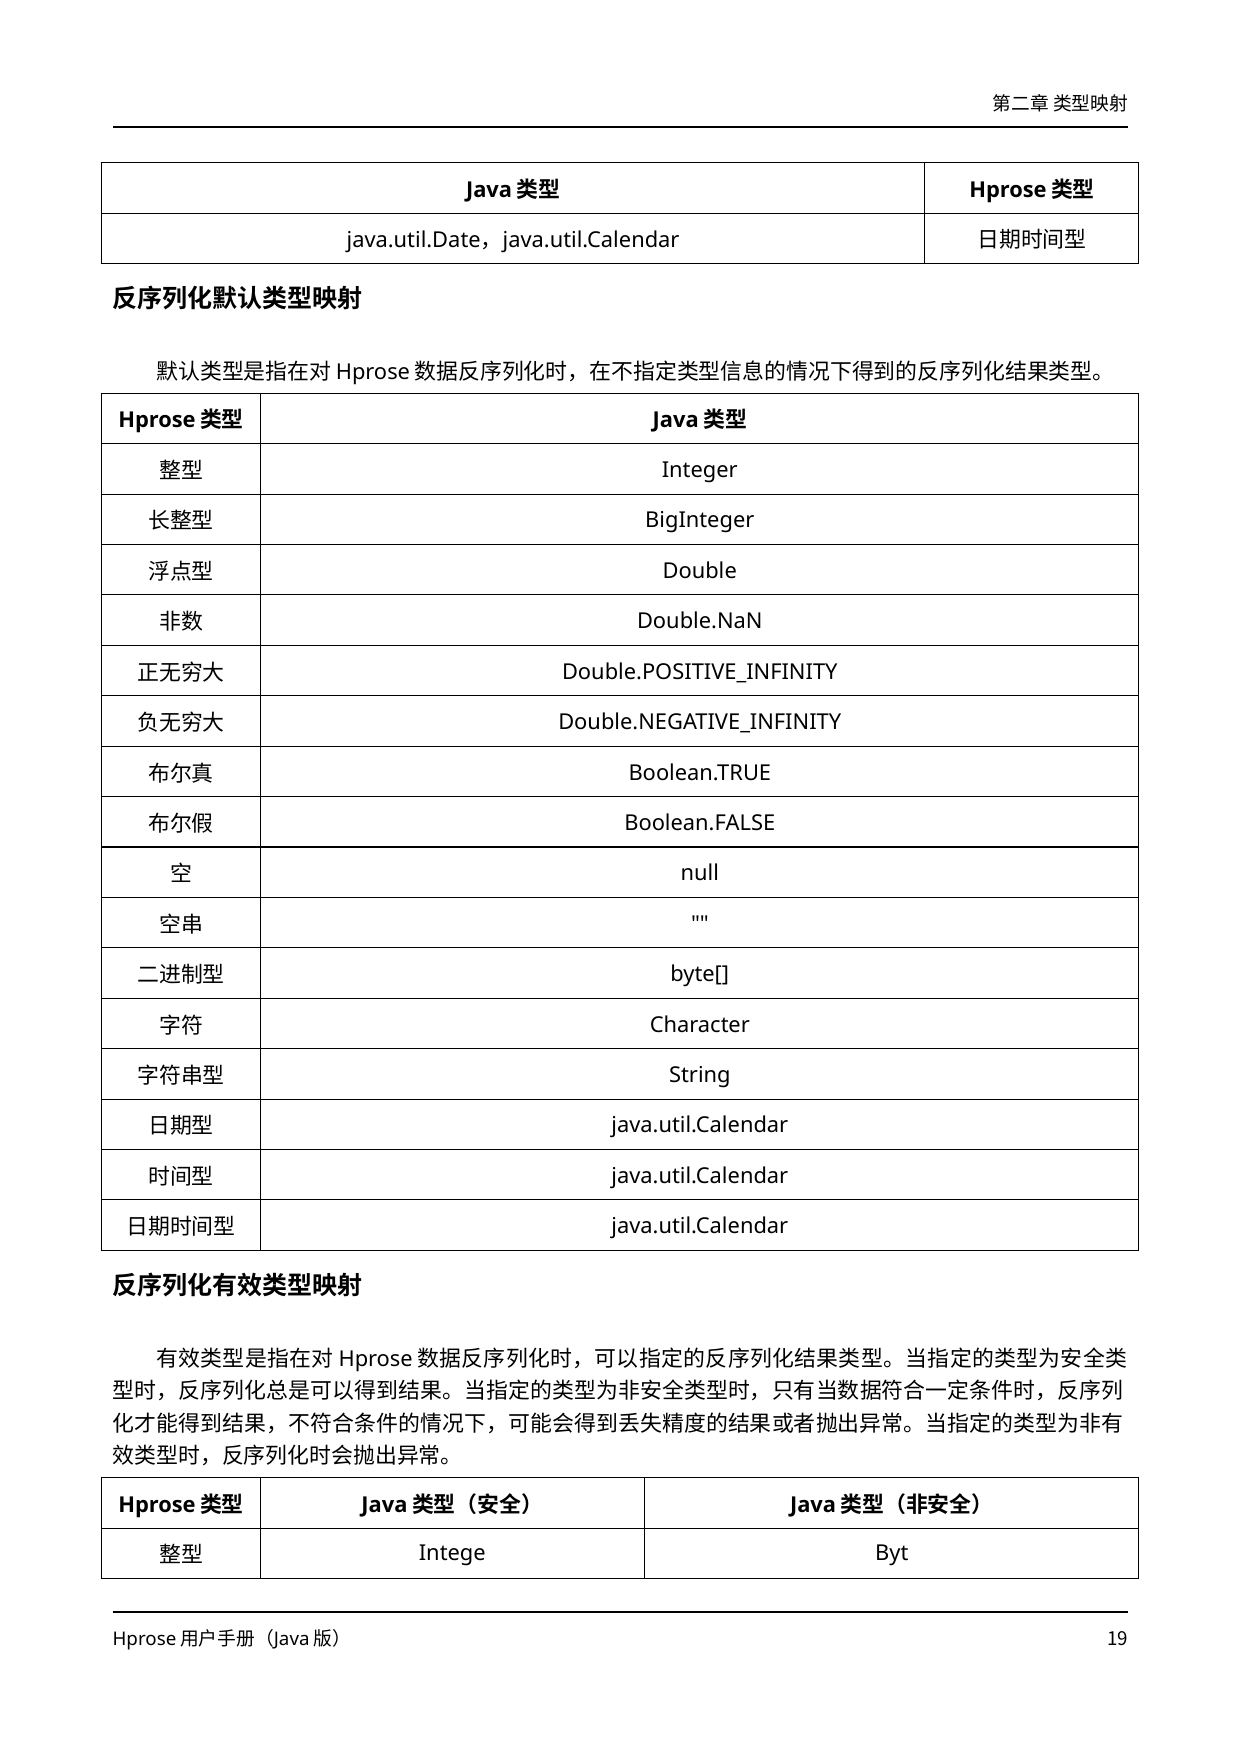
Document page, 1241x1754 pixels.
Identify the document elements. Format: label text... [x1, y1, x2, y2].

table_cell String [261, 1049, 1138, 1098]
table_cell 日期时间型 [102, 1200, 260, 1250]
table_cell 布尔假 [102, 797, 260, 846]
table_cell java.util.Calendar [261, 1200, 1138, 1250]
table_cell Double.NEGATIVE_INFINITY [261, 696, 1138, 746]
table_cell Double.POSITIVE_INFINITY [261, 646, 1138, 695]
table_cell 长整型 [102, 495, 260, 544]
table_header Hprose类型 [925, 163, 1138, 212]
table_cell 时间型 [102, 1150, 260, 1199]
table_cell BigInteger [261, 495, 1138, 544]
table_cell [645, 1529, 1138, 1578]
table_cell 空 [102, 848, 260, 897]
table_cell java.util.Date，java.util.Calendar [102, 214, 924, 263]
table_cell java.util.Calendar [261, 1100, 1138, 1149]
table_cell Boolean.FALSE [261, 797, 1138, 846]
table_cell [261, 1529, 644, 1578]
table_cell 正无穷大 [102, 646, 260, 695]
table_cell Character [261, 999, 1138, 1048]
table_cell 布尔真 [102, 747, 260, 796]
table_cell Boolean.TRUE [261, 747, 1138, 796]
table_header Hprose类型 [102, 394, 260, 443]
table_cell Double [261, 545, 1138, 594]
table_cell 整型 [102, 1529, 260, 1578]
text 有效类型是指在对Hprose数据反序列化时，可以指定的反序列化结果类型。当指定的类型为安全类型时，反序列化总是可以得到结果。当指定的类型为非安全类型时，只有当数据符合一定条件时，反序列化才能得到结果，不符合条件的情况下，可能会得到丢失精度的结果或者抛出异常。当指定的类型为非有效类型时，反序列化时会抛出异常。 [112, 1340, 1128, 1470]
table_header Java类型（非安全） [645, 1478, 1138, 1527]
table_cell 日期时间型 [925, 214, 1138, 263]
table_header Java类型 [102, 163, 924, 212]
table_cell 二进制型 [102, 948, 260, 998]
table_cell 字符串型 [102, 1049, 260, 1098]
table_cell 浮点型 [102, 545, 260, 594]
table_cell null [261, 848, 1138, 897]
table_header Hprose类型 [102, 1478, 260, 1527]
table_cell 日期型 [102, 1100, 260, 1149]
table_cell Integer [261, 444, 1138, 493]
table_cell byte[] [261, 948, 1138, 998]
subtitle 反序列化有效类型映射 [112, 1251, 1128, 1316]
table_cell "" [261, 898, 1138, 947]
text 默认类型是指在对Hprose数据反序列化时，在不指定类型信息的情况下得到的反序列化结果类型。 [112, 354, 1128, 386]
table_cell Double.NaN [261, 595, 1138, 645]
table_header Java类型（安全） [261, 1478, 644, 1527]
table_cell 非数 [102, 595, 260, 645]
table_cell 字符 [102, 999, 260, 1048]
table_cell 空串 [102, 898, 260, 947]
table_cell 负无穷大 [102, 696, 260, 746]
table_cell java.util.Calendar [261, 1150, 1138, 1199]
table_header Java类型 [261, 394, 1138, 443]
subtitle 反序列化默认类型映射 [112, 264, 1128, 329]
table_cell 整型 [102, 444, 260, 493]
